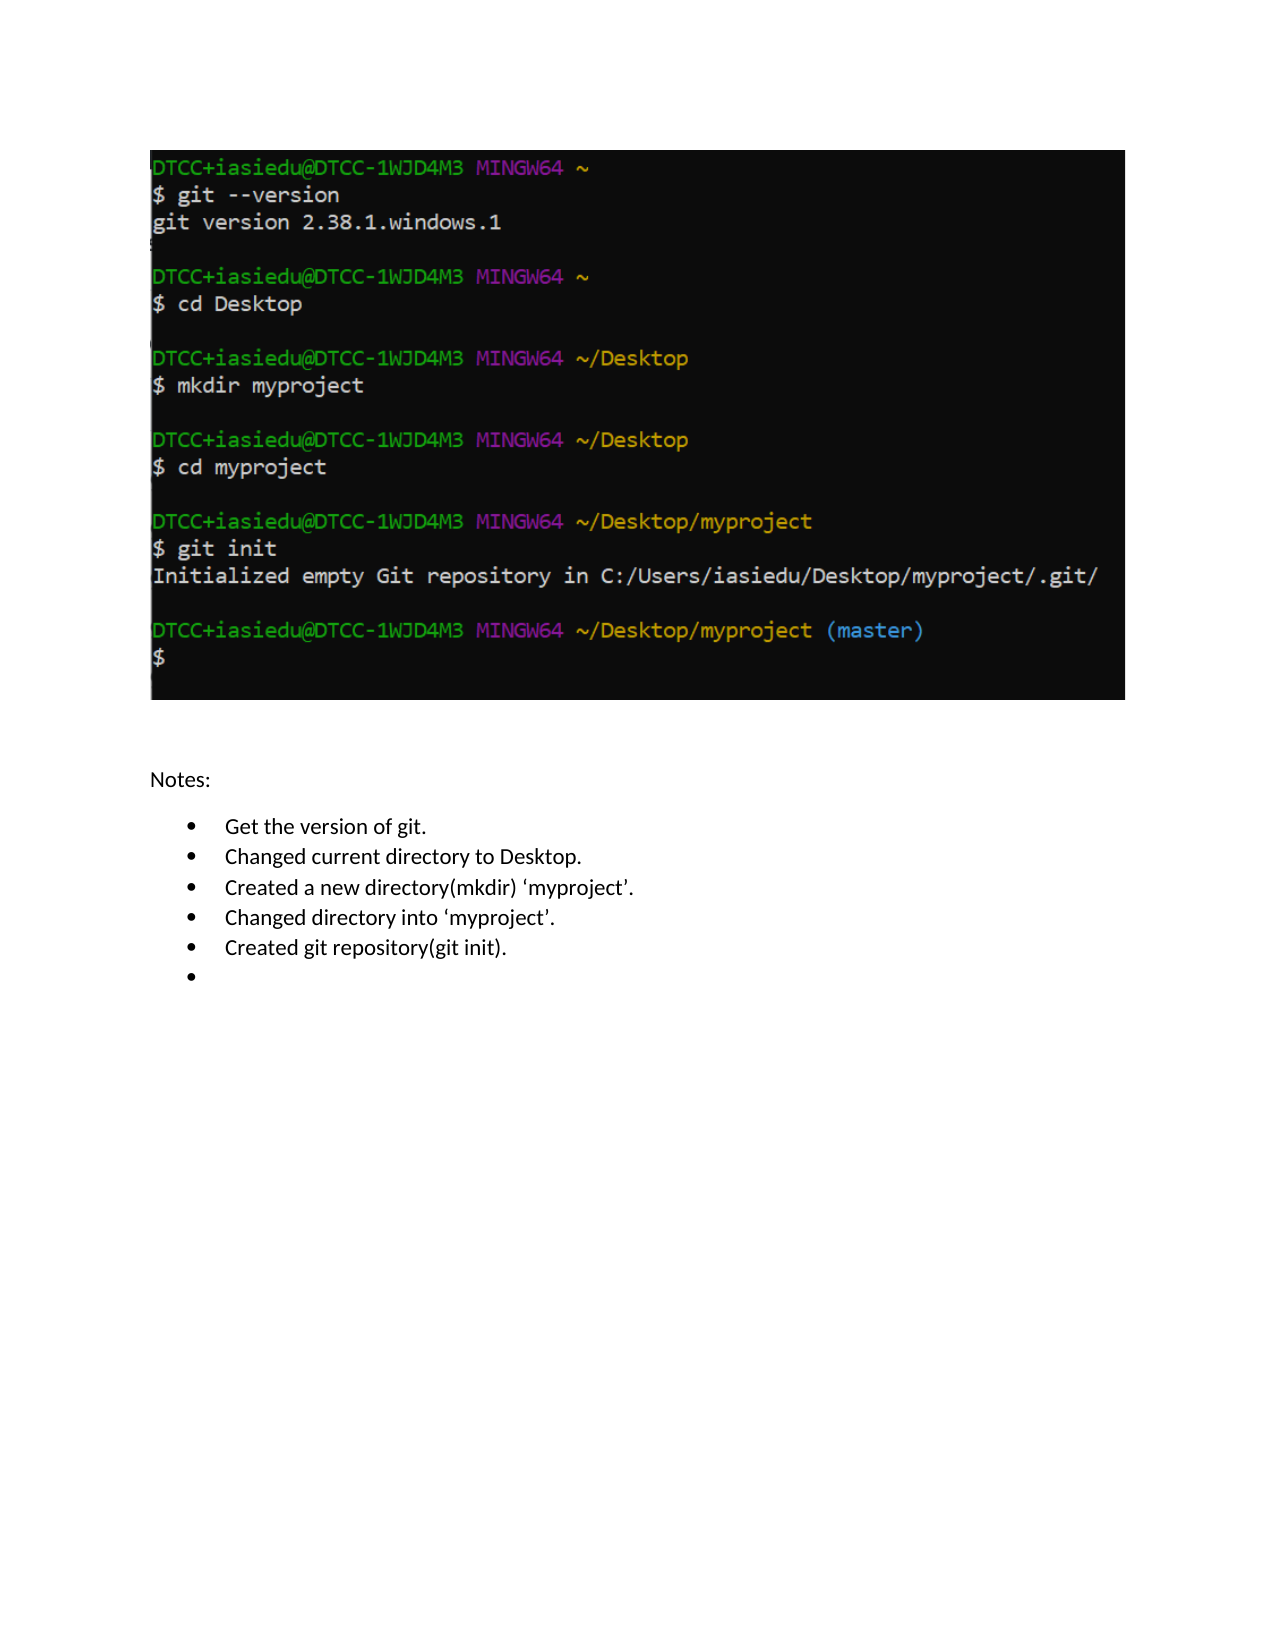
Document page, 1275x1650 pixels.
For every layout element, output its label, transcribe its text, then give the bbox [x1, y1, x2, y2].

picture [150, 150, 1125, 700]
list Created git repository(git init). [187, 933, 1125, 961]
list Changed directory into ‘myproject’. [187, 903, 1125, 931]
text Notes: [150, 765, 1125, 793]
list Created a new directory(mkdir) ‘myproject’. [187, 873, 1125, 901]
list Changed current directory to Desktop. [187, 842, 1125, 871]
list Get the version of git. [187, 812, 1125, 840]
